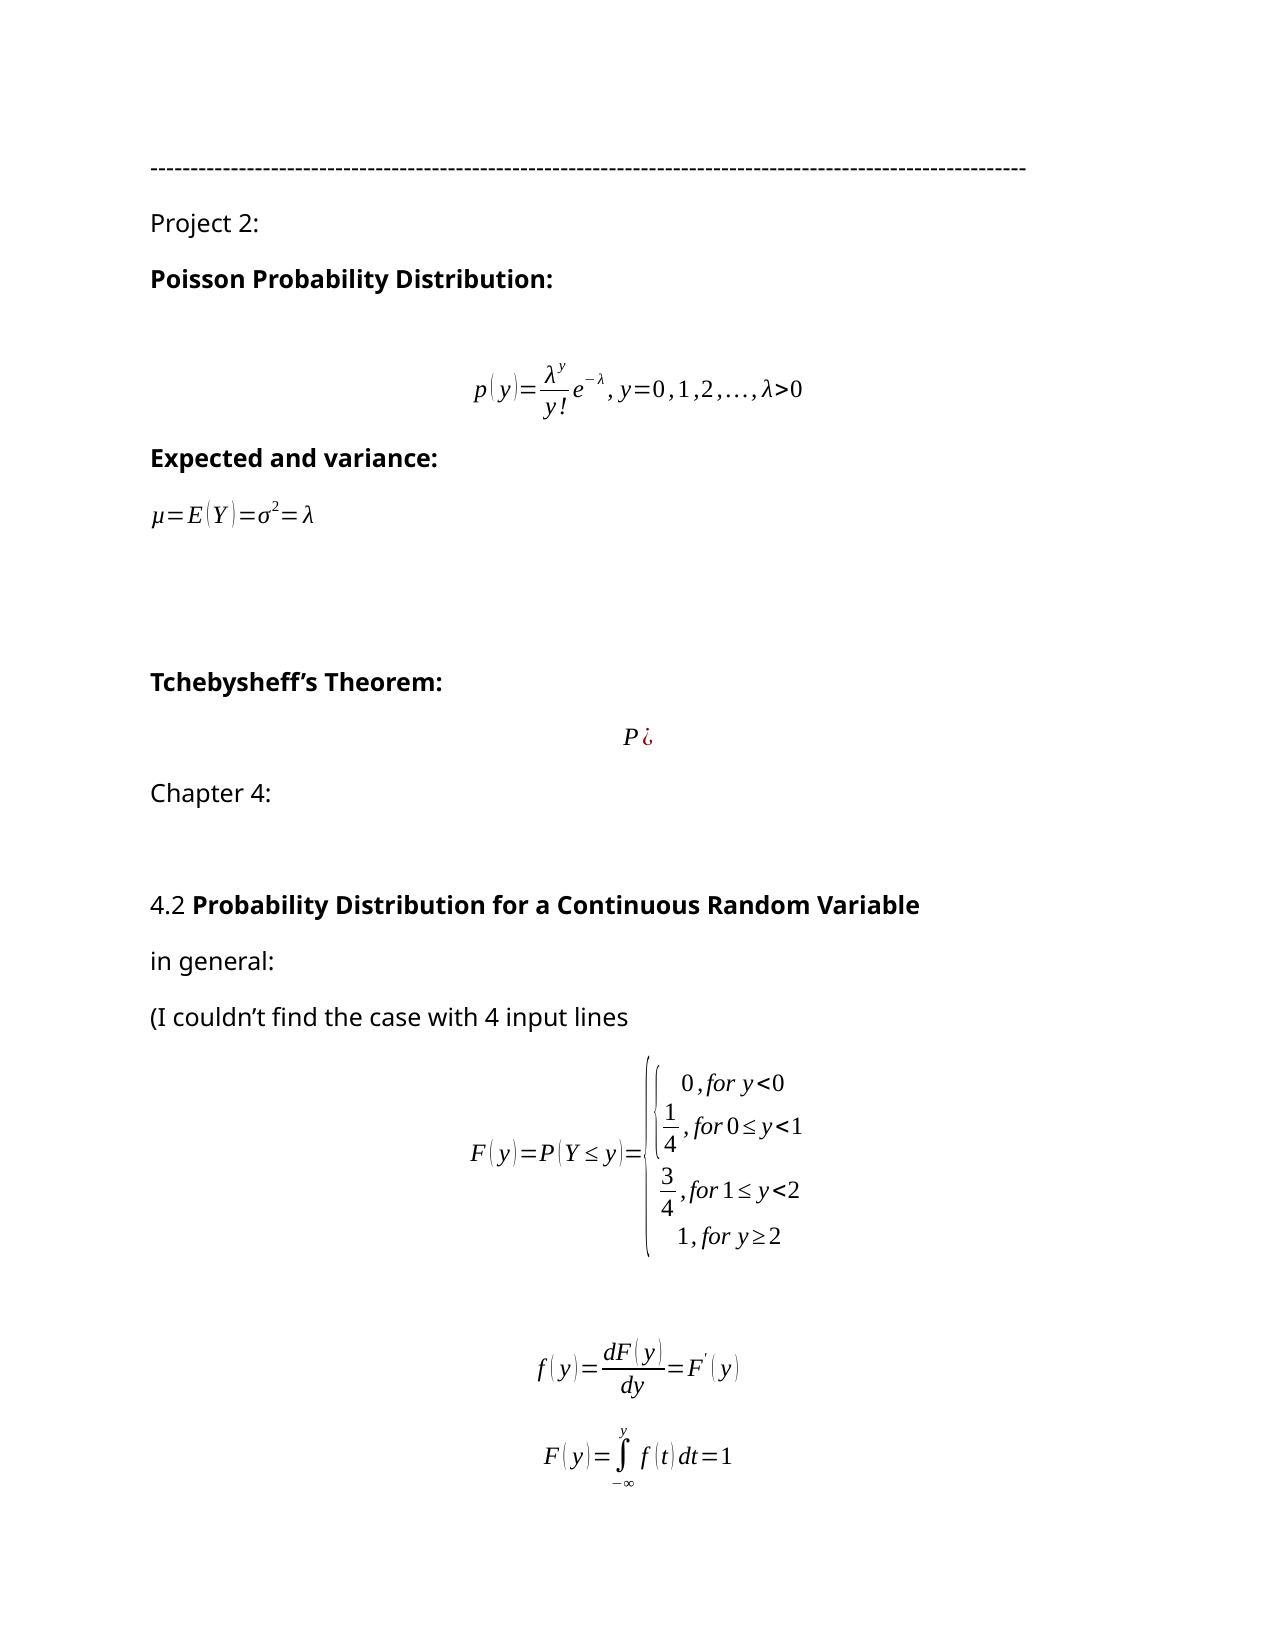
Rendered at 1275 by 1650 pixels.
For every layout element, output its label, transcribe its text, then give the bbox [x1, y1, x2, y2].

text 4.2 Probability Distribution for a Continuous Random Variable [150, 888, 1125, 922]
text Project 2: [150, 206, 1125, 240]
text Poisson Probability Distribution: [150, 262, 1125, 335]
text Expected and variance: [150, 441, 1125, 475]
text in general: [150, 943, 1125, 977]
text Tchebysheff’s Theorem: [150, 664, 1125, 698]
text Chapter 4: [150, 776, 1125, 810]
text ------------------------------------------------------------------------------------------------------------- [150, 150, 1125, 184]
text (I couldn’t find the case with 4 input lines [150, 999, 1125, 1033]
